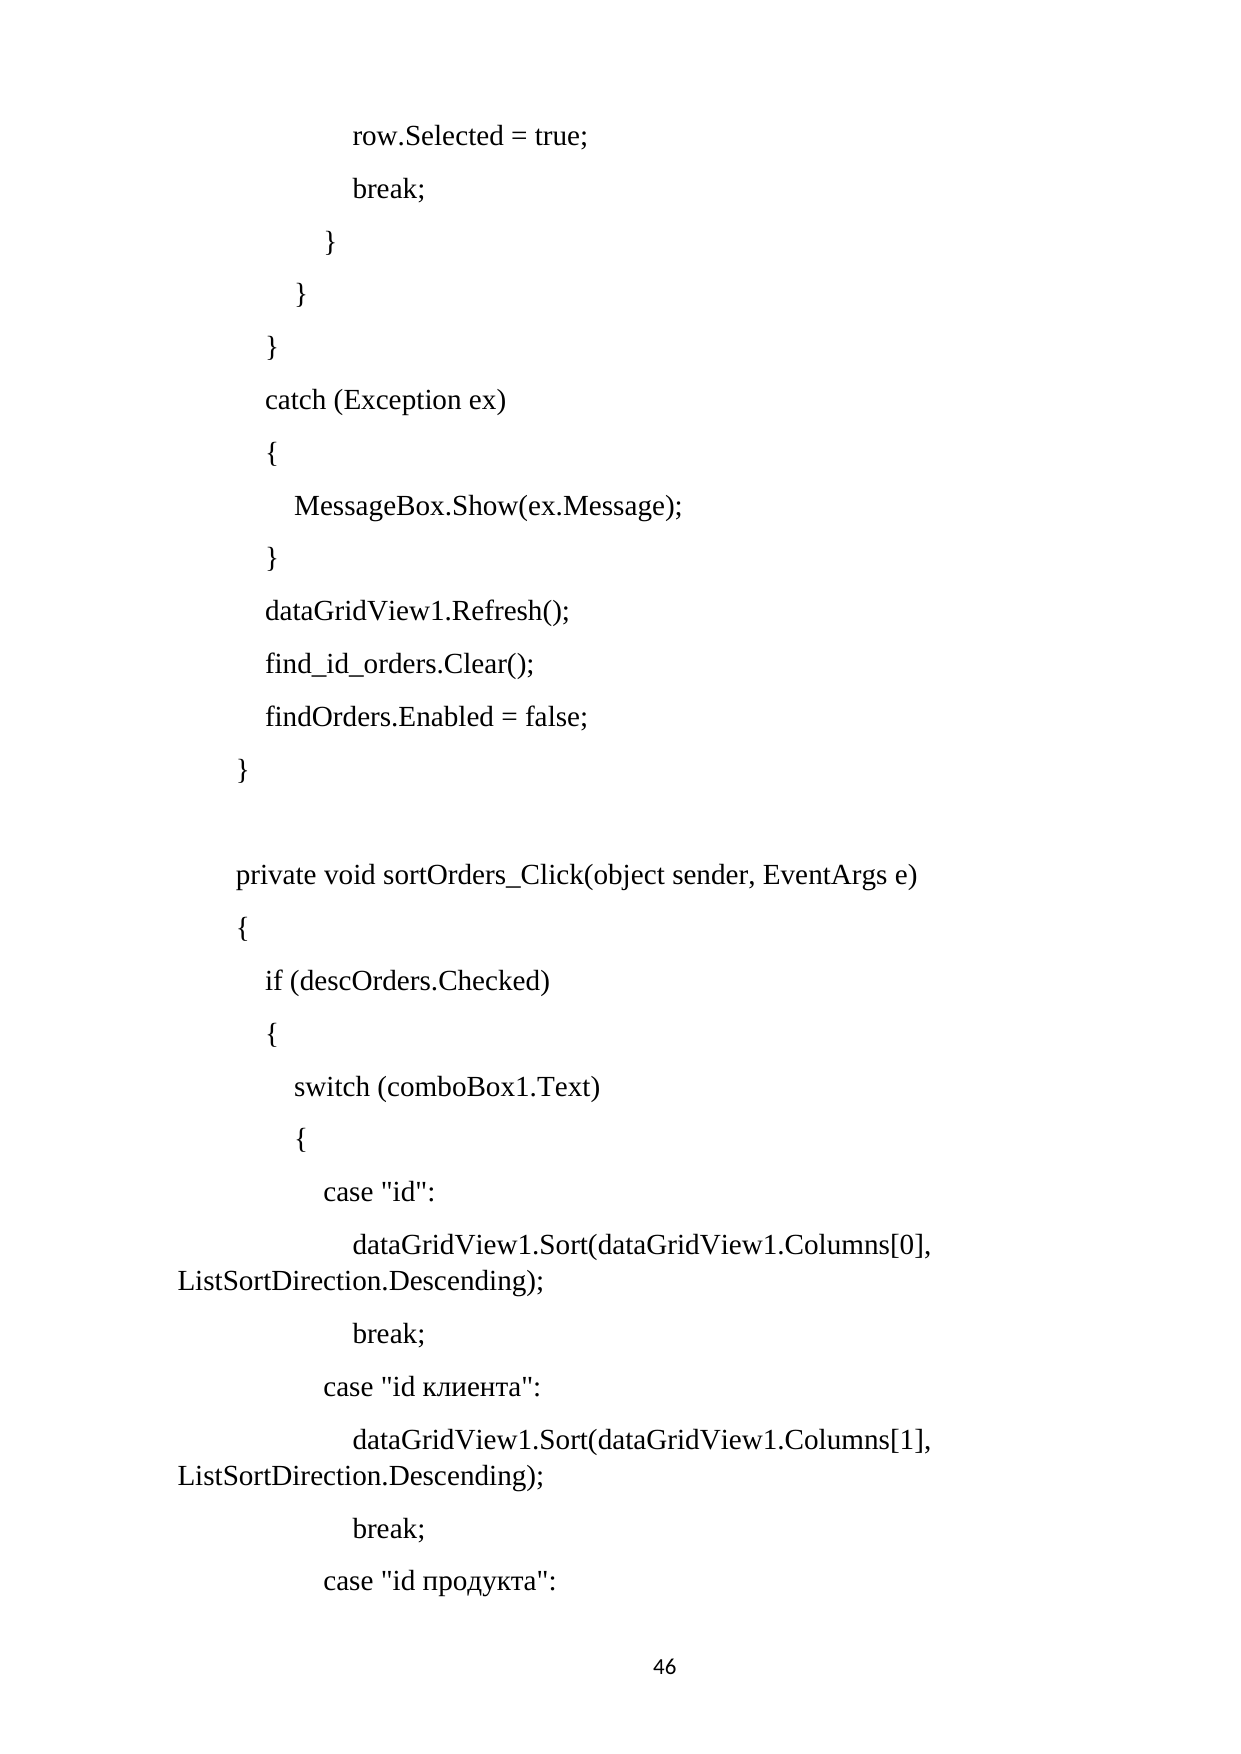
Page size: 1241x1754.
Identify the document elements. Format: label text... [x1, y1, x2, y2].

text switch (comboBox1.Text) [177, 1069, 1152, 1102]
text case "id продукта": [177, 1563, 1152, 1597]
text dataGridView1.Refresh(); [177, 593, 1152, 627]
text row.Selected = true; [177, 118, 1152, 152]
text private void sortOrders_Click(object sender, EventArgs e) [177, 857, 1152, 891]
text case "id": [177, 1174, 1152, 1208]
text break; [177, 171, 1152, 204]
text find_id_orders.Clear(); [177, 646, 1152, 680]
text findOrders.Enabled = false; [177, 699, 1152, 733]
text { [177, 1122, 1152, 1155]
text break; [177, 1511, 1152, 1544]
text catch (Exception ex) [177, 382, 1152, 416]
text if (descOrders.Checked) [177, 963, 1152, 997]
text case "id клиента": [177, 1369, 1152, 1402]
text MessageBox.Show(ex.Message); [177, 488, 1152, 521]
text } [177, 277, 1152, 310]
text { [177, 910, 1152, 944]
text } [177, 329, 1152, 363]
text dataGridView1.Sort(dataGridView1.Columns[0], ListSortDirection.Descending); [177, 1227, 1152, 1297]
text dataGridView1.Sort(dataGridView1.Columns[1], ListSortDirection.Descending); [177, 1422, 1152, 1491]
text } [177, 224, 1152, 257]
text { [177, 1016, 1152, 1049]
text { [177, 435, 1152, 468]
text } [177, 752, 1152, 785]
text break; [177, 1316, 1152, 1350]
text } [177, 541, 1152, 574]
